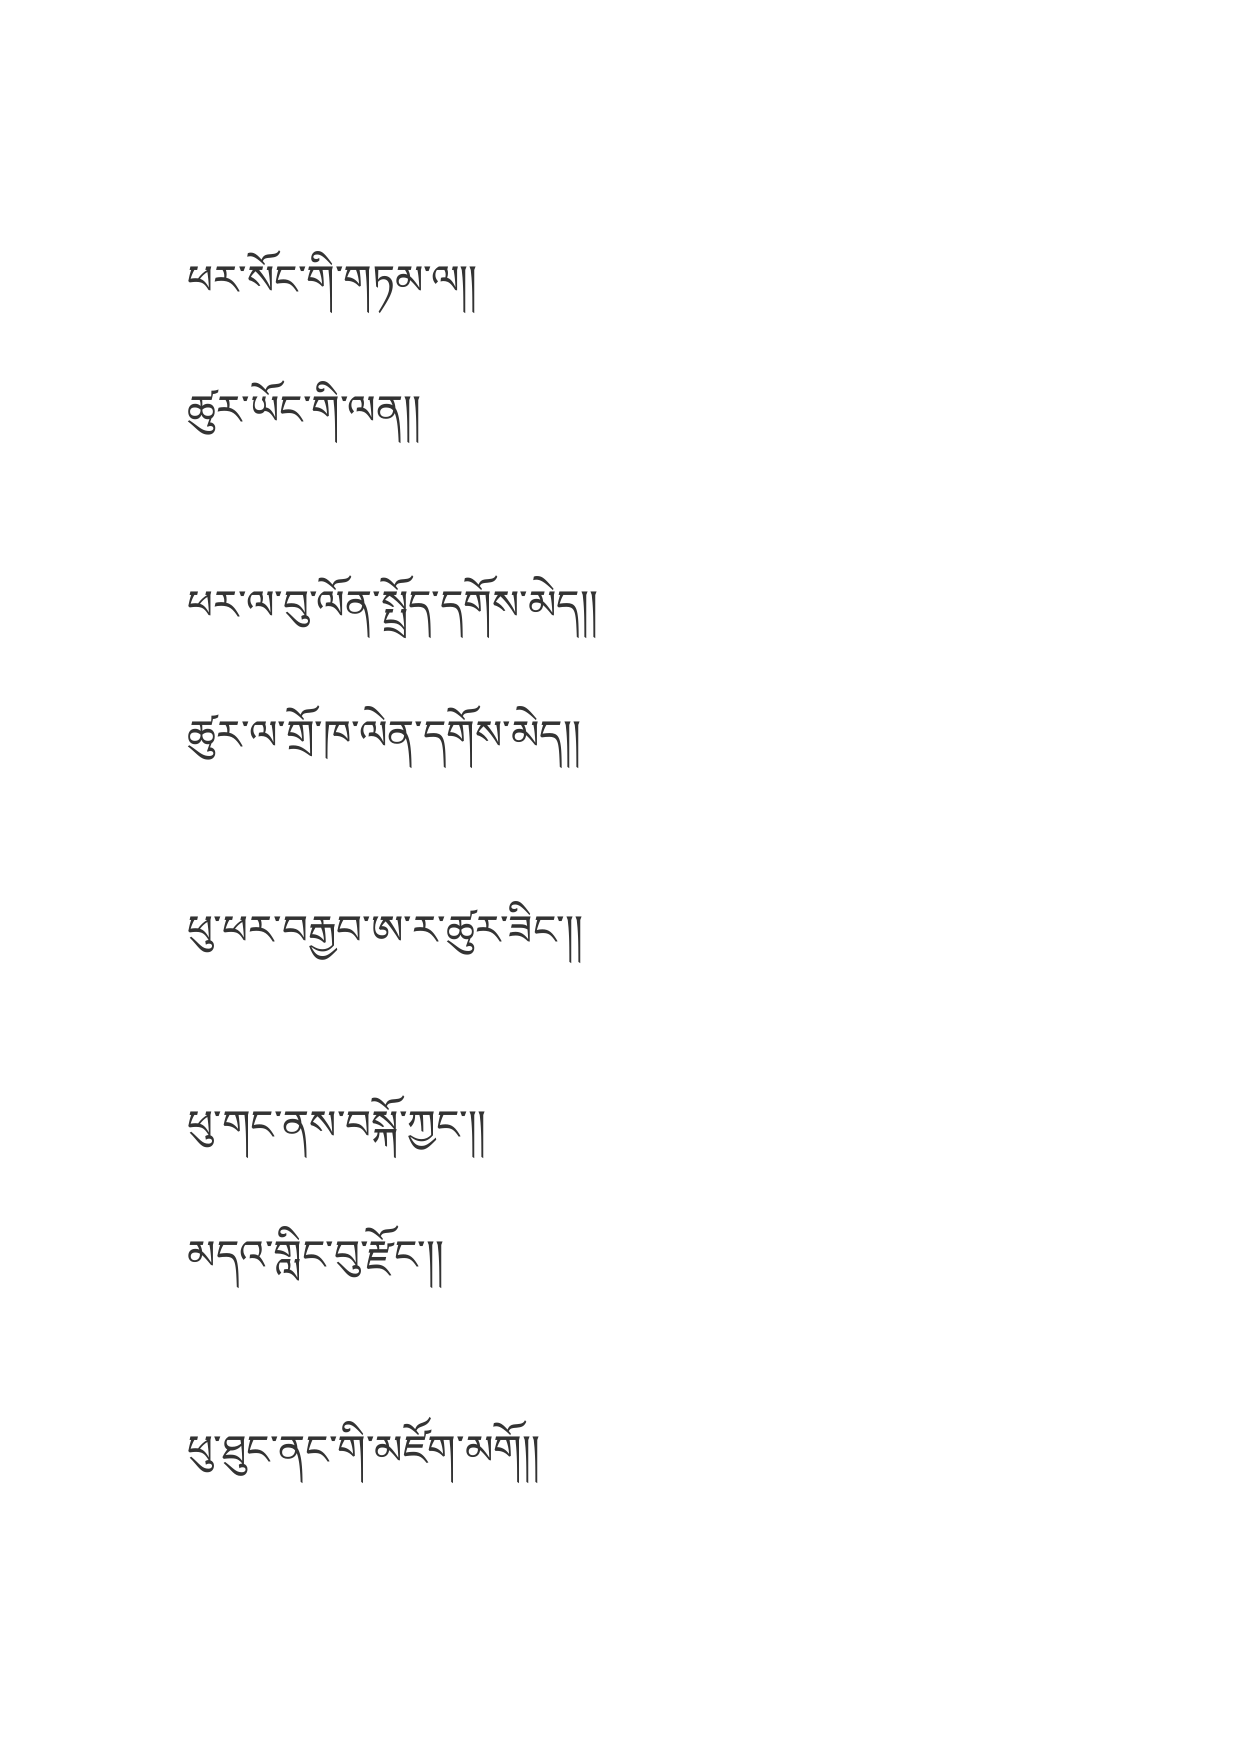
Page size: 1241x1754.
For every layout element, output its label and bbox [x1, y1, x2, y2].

text [187, 162, 1053, 1527]
